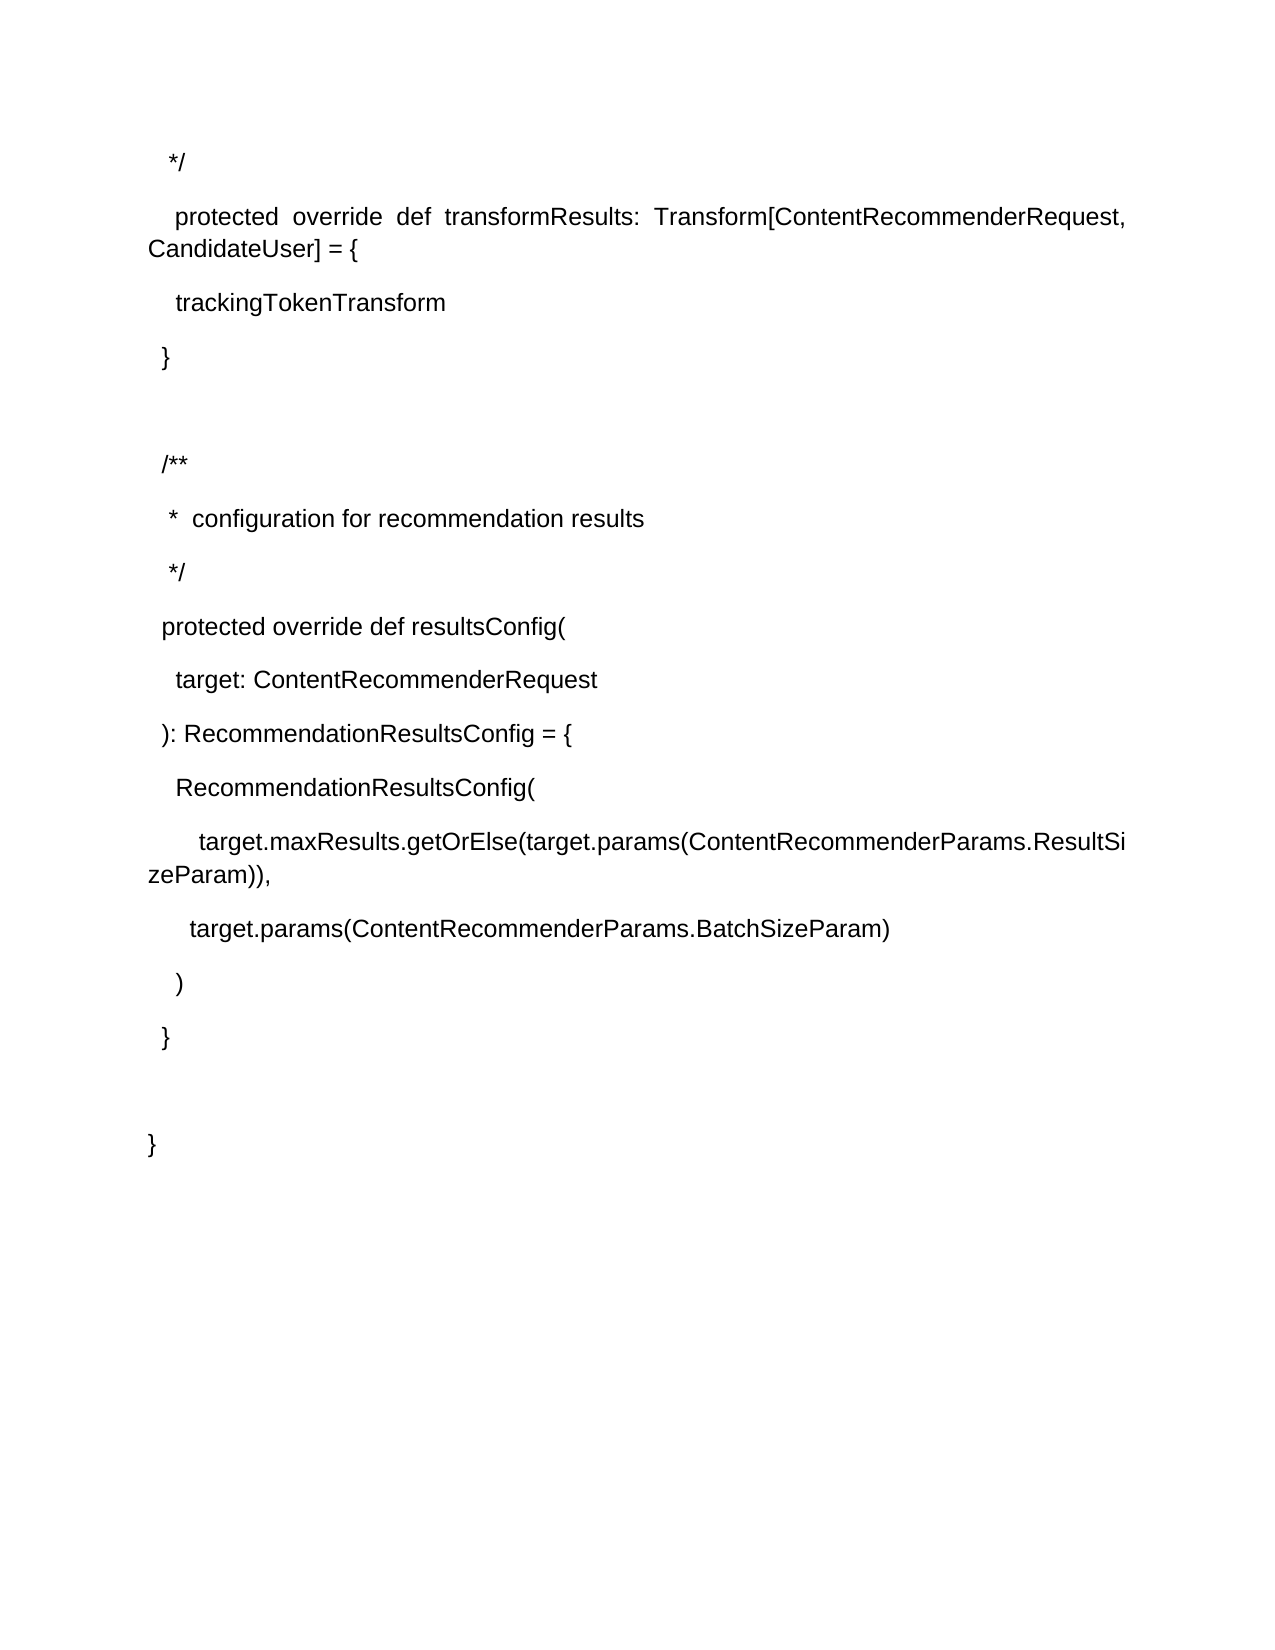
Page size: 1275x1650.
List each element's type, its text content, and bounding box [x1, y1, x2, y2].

text } [148, 1129, 1127, 1158]
text protected override def transformResults: Transform[ContentRecommenderRequest, CandidateUser] = { [148, 201, 1127, 263]
text target: ContentRecommenderRequest [148, 665, 1127, 694]
text target.maxResults.getOrElse(target.params(ContentRecommenderParams.ResultSizeParam)), [148, 827, 1127, 889]
text * configuration for recommendation results [148, 504, 1127, 532]
text /** [148, 450, 1127, 479]
text target.params(ContentRecommenderParams.BatchSizeParam) [148, 914, 1127, 942]
text RecommendationResultsConfig( [148, 773, 1127, 802]
text protected override def resultsConfig( [148, 611, 1127, 640]
text ) [148, 968, 1127, 996]
text trackingTokenTransform [148, 288, 1127, 317]
text } [148, 342, 1127, 371]
text */ [148, 558, 1127, 586]
text } [148, 1021, 1127, 1050]
text ): RecommendationResultsConfig = { [148, 719, 1127, 748]
text */ [148, 148, 1127, 176]
